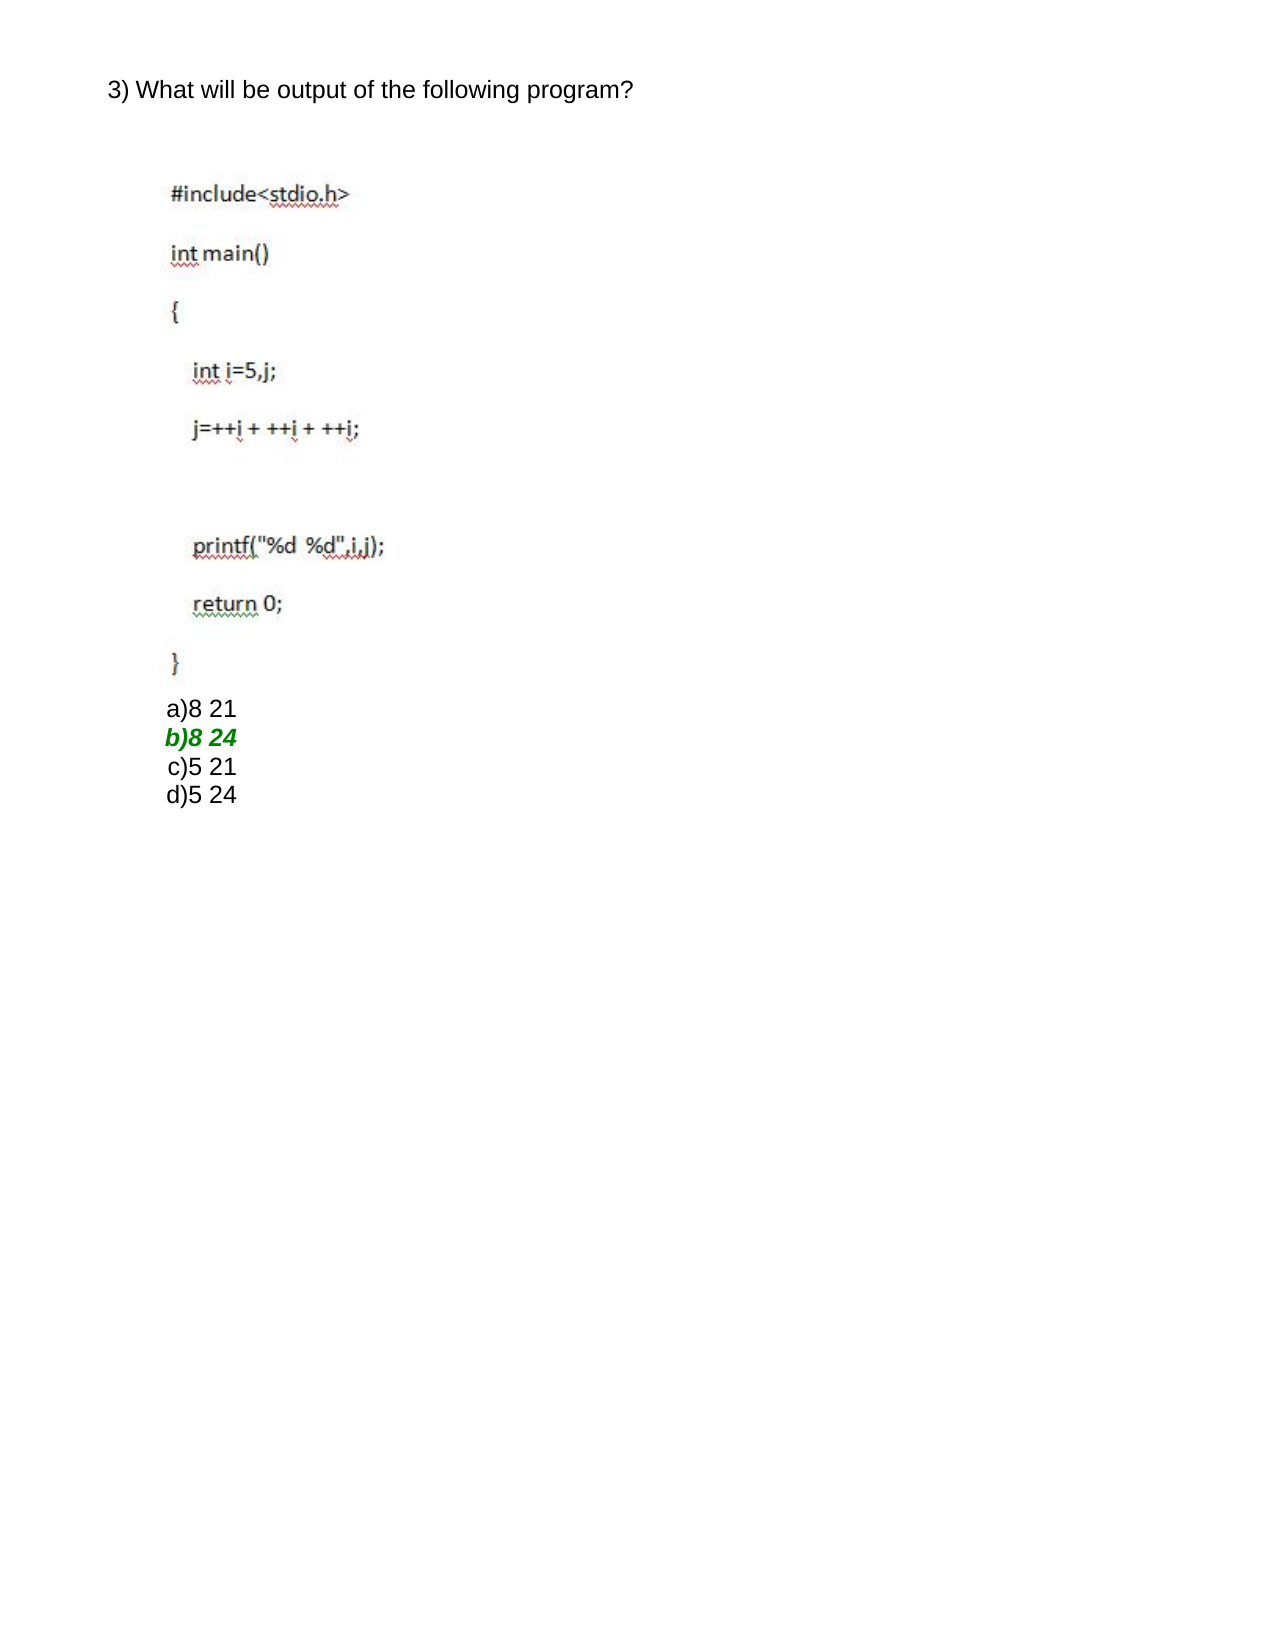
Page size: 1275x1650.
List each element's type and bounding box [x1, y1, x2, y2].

table_cell [75, 75, 1200, 835]
picture [135, 161, 461, 694]
